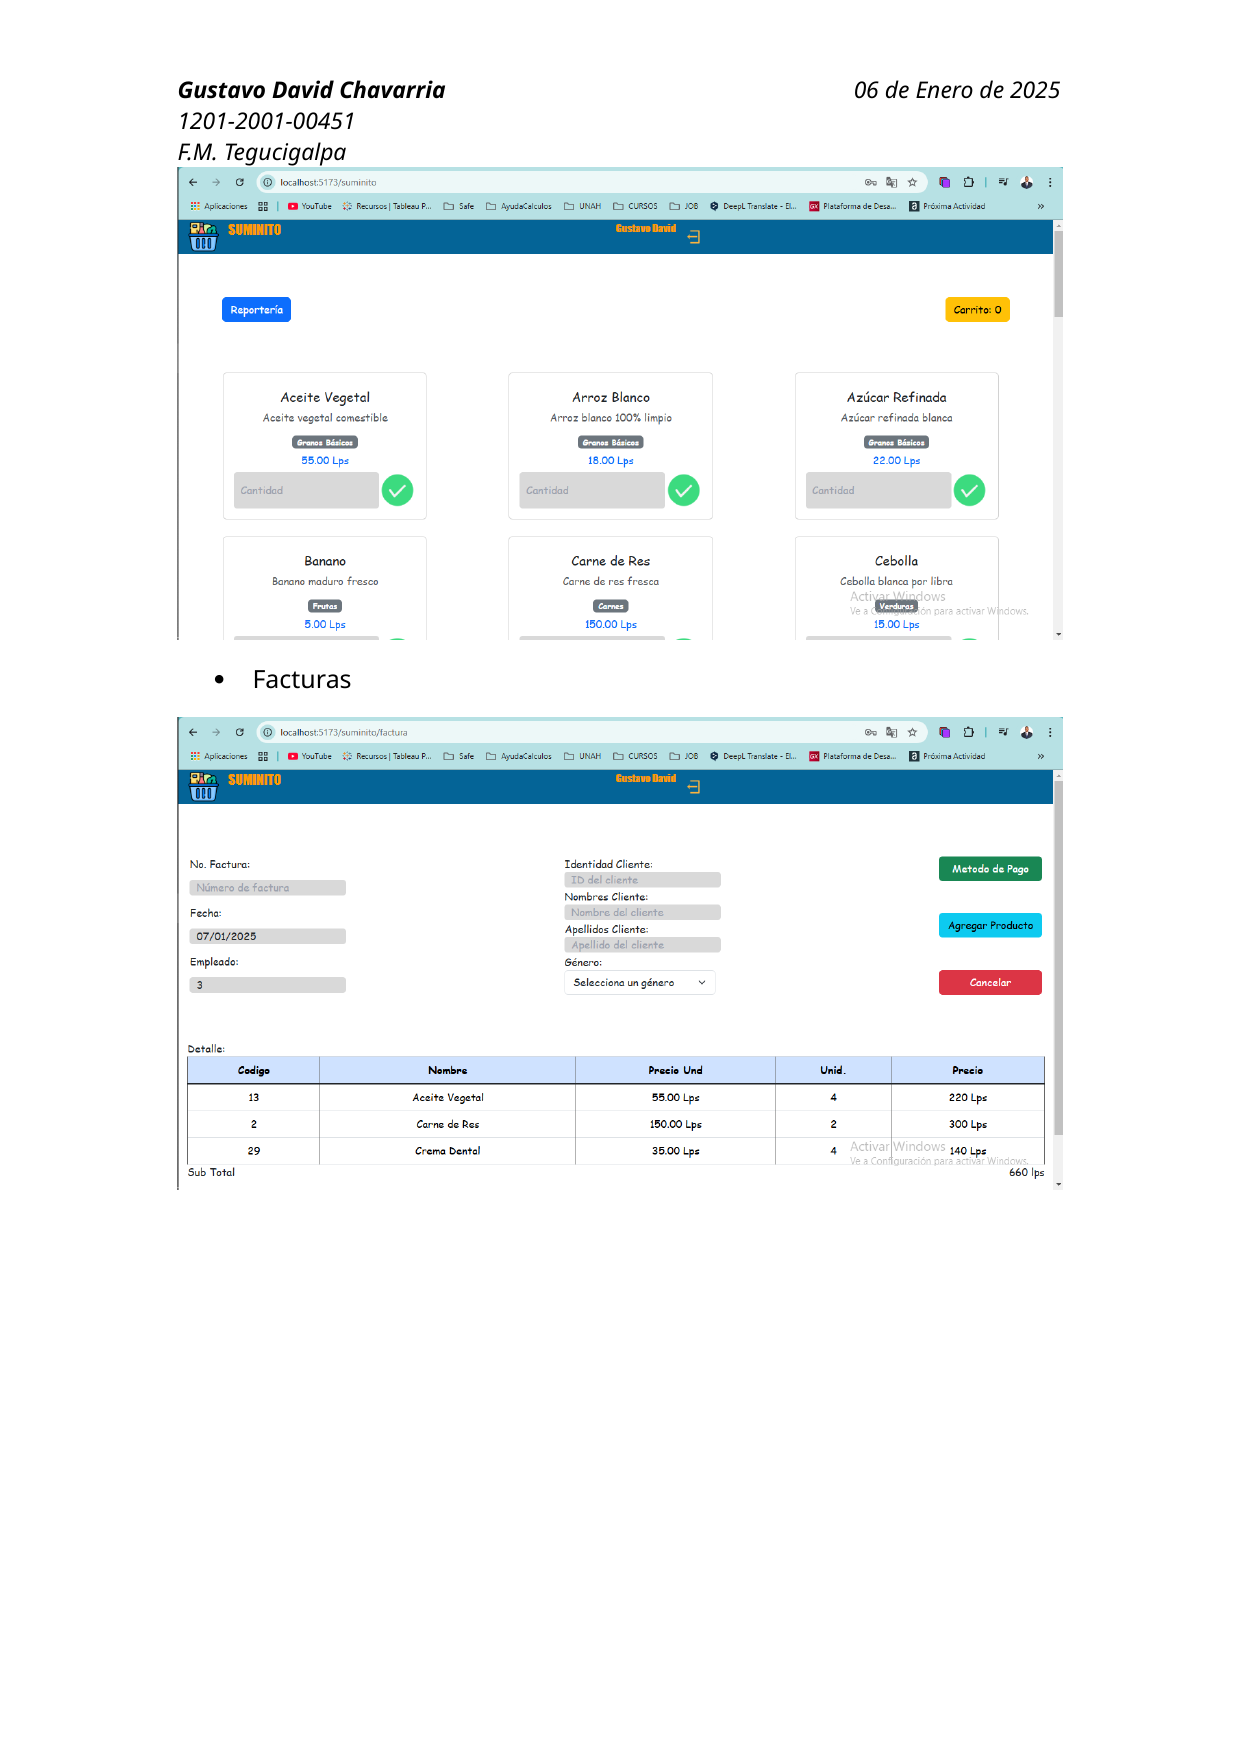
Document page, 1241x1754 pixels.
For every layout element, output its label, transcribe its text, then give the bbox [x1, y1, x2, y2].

picture [177, 717, 1063, 1190]
picture [177, 167, 1063, 640]
list Facturas [215, 661, 1063, 695]
